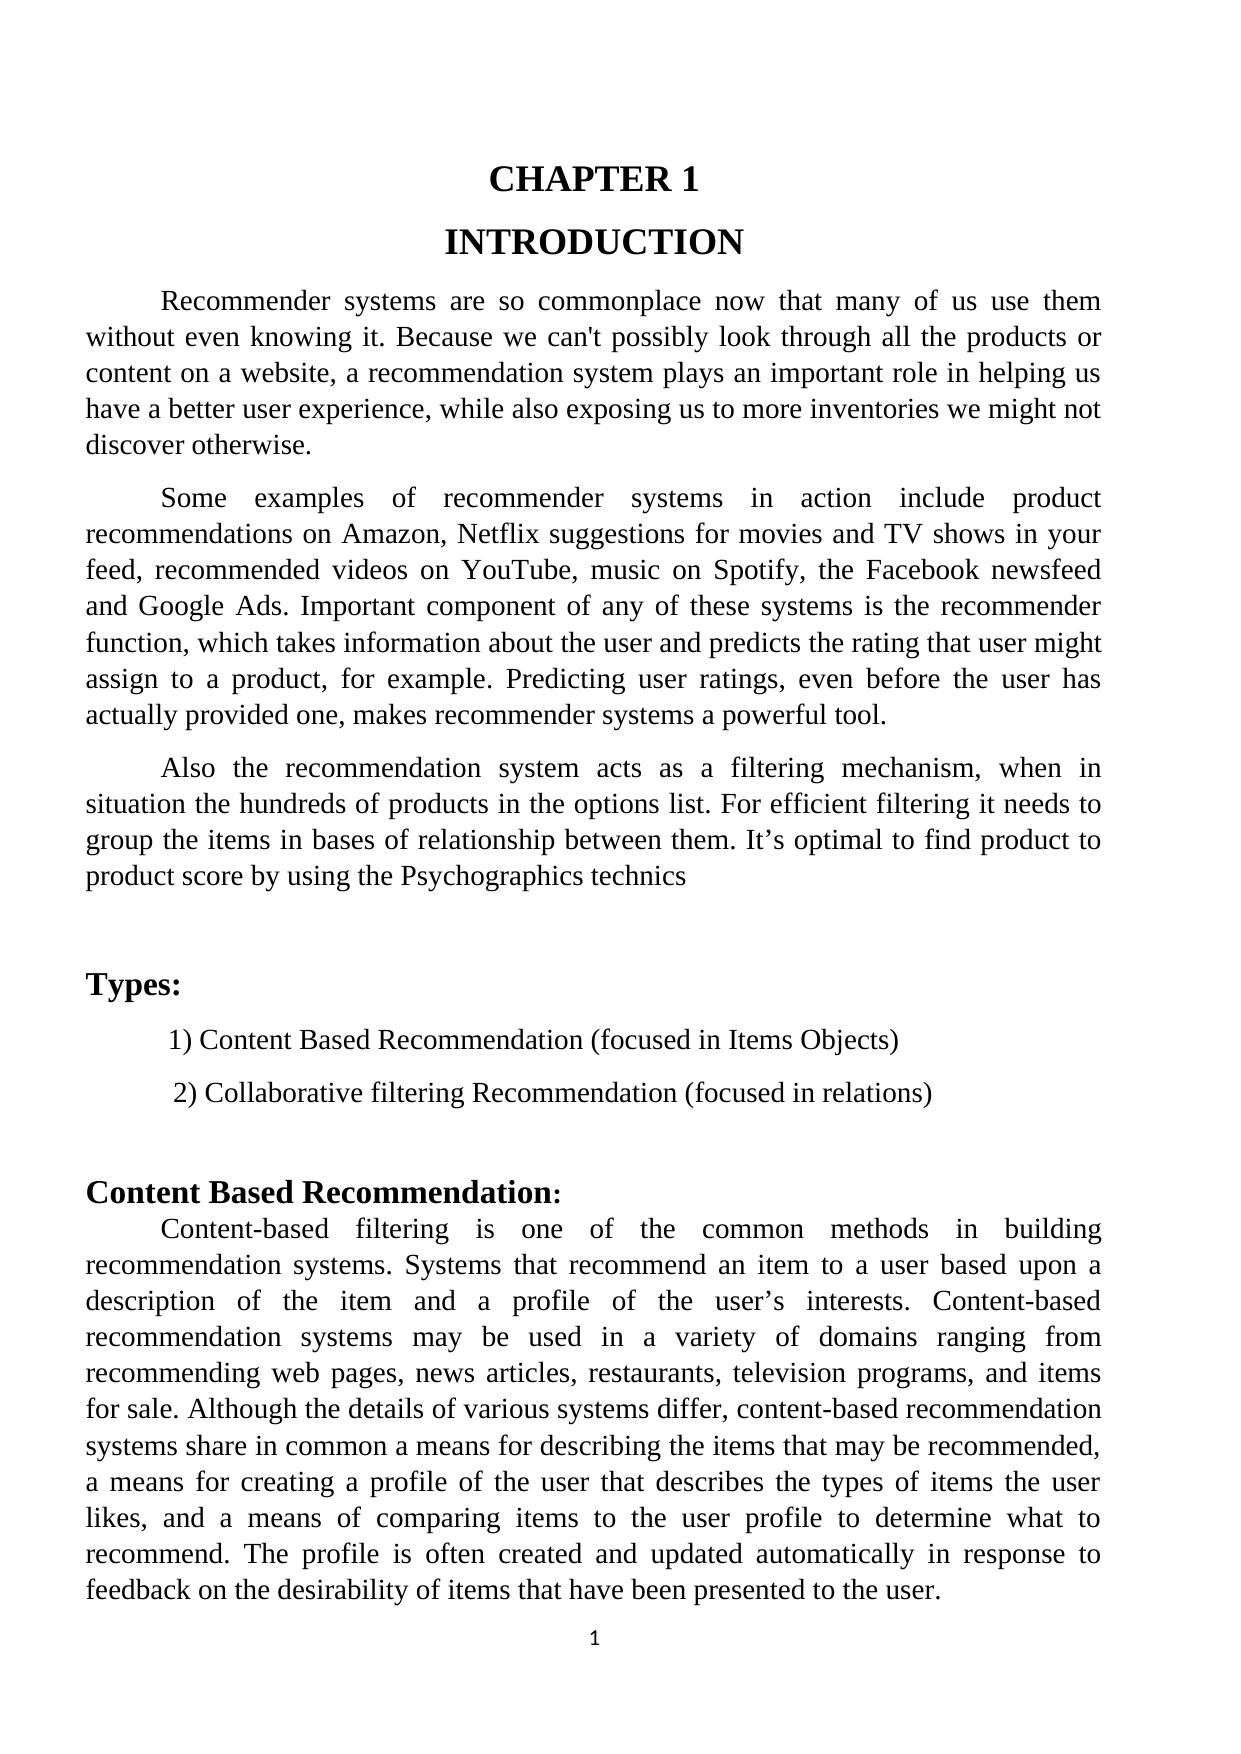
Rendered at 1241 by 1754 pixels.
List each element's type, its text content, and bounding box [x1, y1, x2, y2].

subtitle Content Based Recommendation: [85, 1173, 1103, 1211]
text 2) Collaborative filtering Recommendation (focused in relations) [85, 1075, 1103, 1108]
text Some examples of recommender systems in action include product recommendations on Amazon, Netflix suggestions for movies and TV shows in your feed, recommended videos on YouTube, music on Spotify, the Facebook newsfeed and Google Ads. Important component of any of these systems is the recommender function, which takes information about the user and predicts the rating that user might assign to a product, for example. Predicting user ratings, even before the user has actually provided one, makes recommender systems a powerful tool. [85, 480, 1103, 731]
text 1) Content Based Recommendation (focused in Items Objects) [85, 1022, 1103, 1055]
text CHAPTER 1 [85, 156, 1103, 199]
text Content-based filtering is one of the common methods in building recommendation systems. Systems that recommend an item to a user based upon a description of the item and a profile of the user’s interests. Content-based recommendation systems may be used in a variety of domains ranging from recommending web pages, news articles, restaurants, television programs, and items for sale. Although the details of various systems differ, content-based recommendation systems share in common a means for describing the items that may be recommended, a means for creating a profile of the user that describes the types of items the user likes, and a means of comparing items to the user profile to determine what to recommend. The profile is often created and updated automatically in response to feedback on the desirability of items that have been presented to the user. [85, 1211, 1103, 1606]
text Also the recommendation system acts as a filtering mechanism, when in situation the hundreds of products in the options list. For efficient filtering it needs to group the items in bases of relationship between them. It’s optimal to find product to product score by using the Psychographics technics [85, 750, 1103, 892]
text INTRODUCTION [85, 219, 1103, 263]
text Recommender systems are so commonplace now that many of us use them without even knowing it. Because we can't possibly look through all the products or content on a website, a recommendation system plays an important role in helping us have a better user experience, while also exposing us to more inventories we might not discover otherwise. [85, 283, 1103, 461]
text Types: [85, 964, 1103, 1002]
